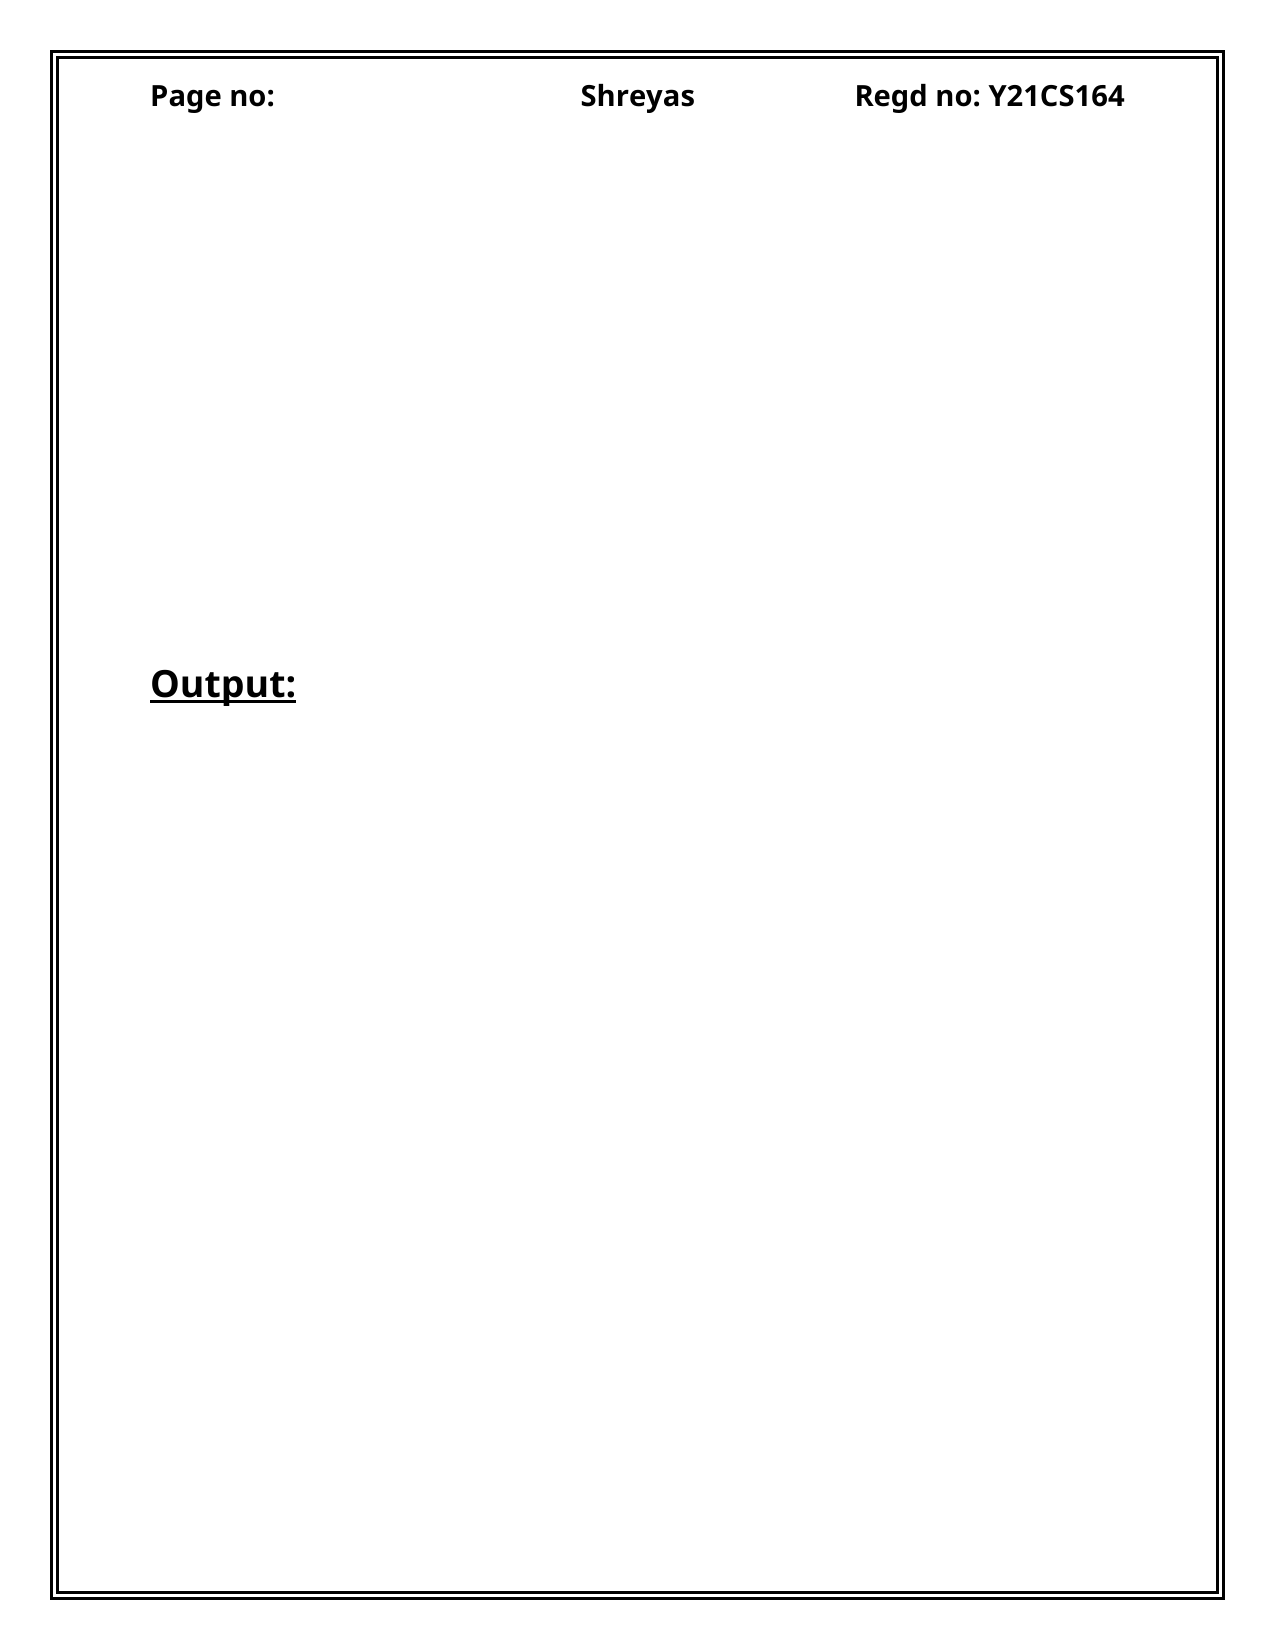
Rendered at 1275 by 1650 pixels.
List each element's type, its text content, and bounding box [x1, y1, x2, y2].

text Output: [150, 657, 1125, 708]
